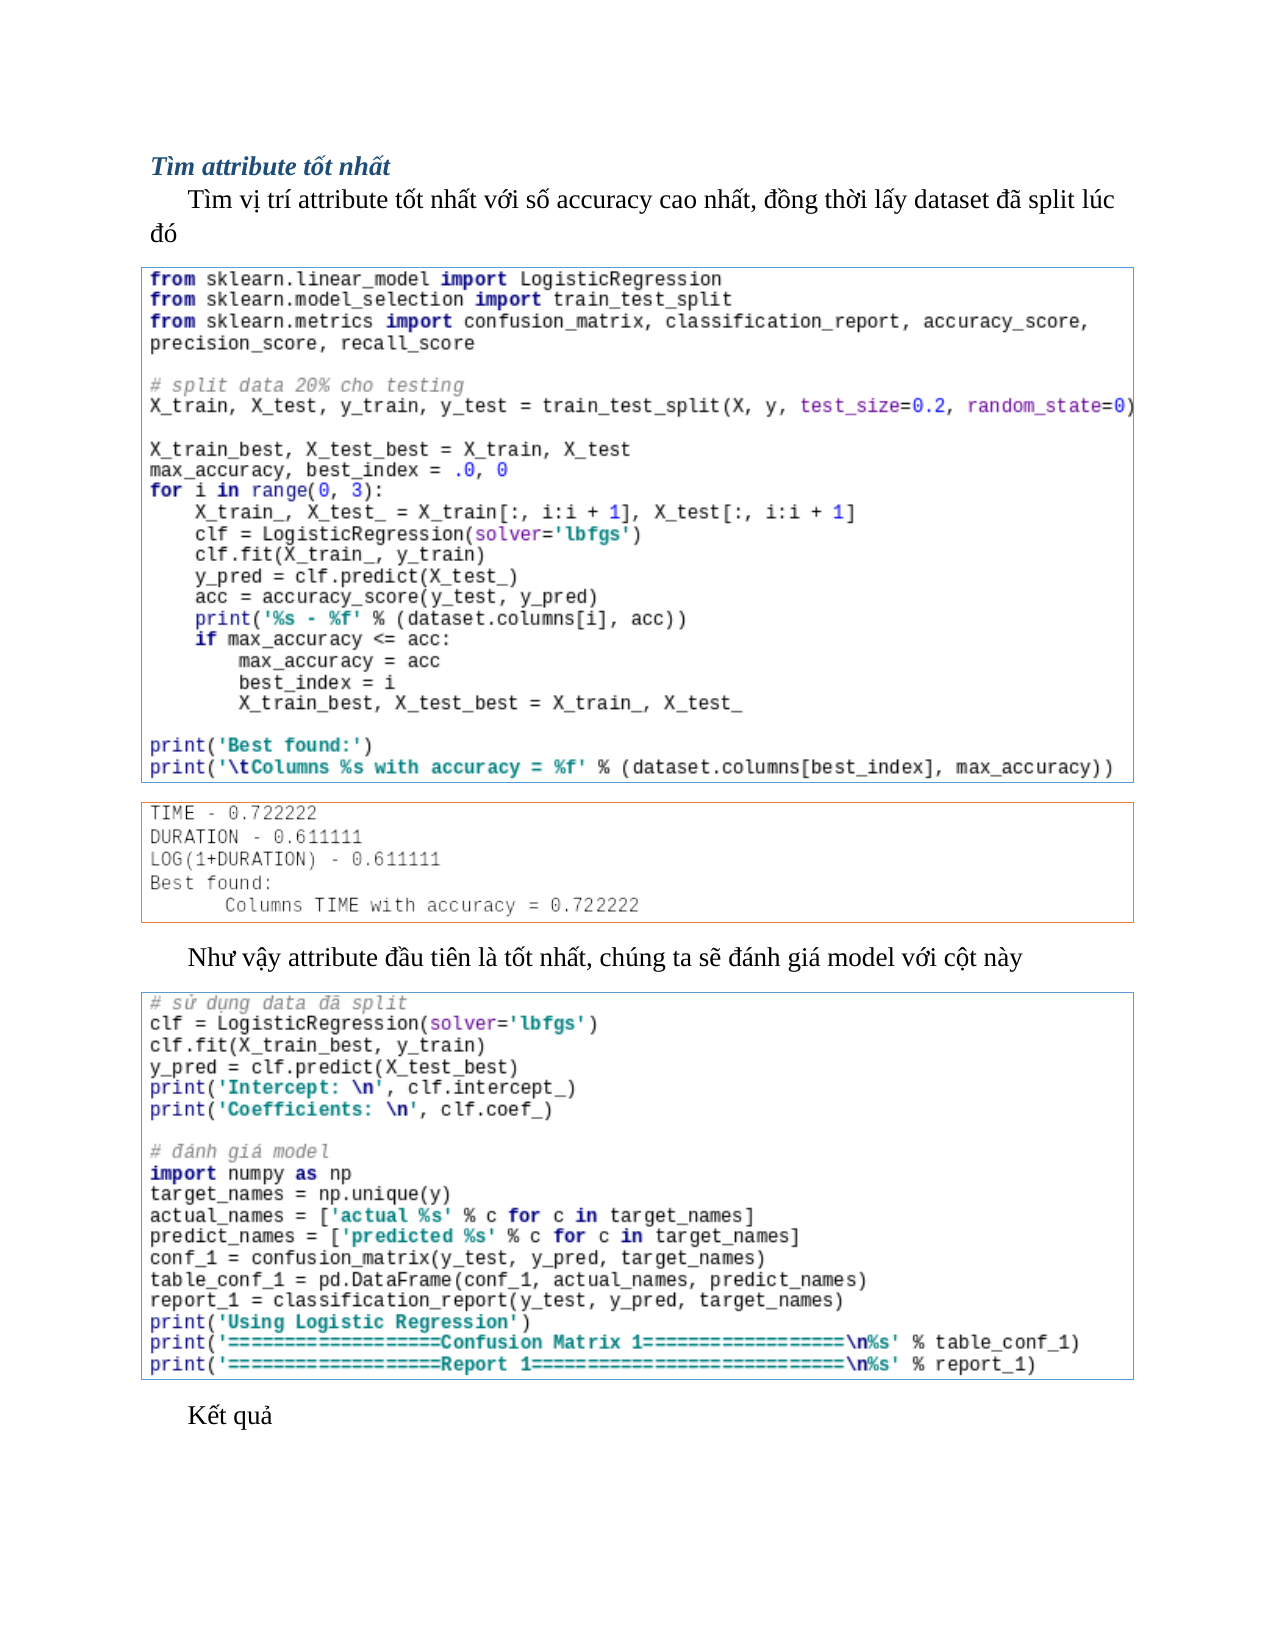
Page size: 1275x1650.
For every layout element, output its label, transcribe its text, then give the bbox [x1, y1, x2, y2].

text Kết quả [150, 1399, 1125, 1430]
text Như vậy attribute đầu tiên là tốt nhất, chúng ta sẽ đánh giá model với cột này [150, 942, 1125, 973]
text Tìm vị trí attribute tốt nhất với số accuracy cao nhất, đồng thời lấy dataset đã split lúc đó [150, 183, 1125, 248]
subtitle Tìm attribute tốt nhất [150, 150, 1125, 181]
